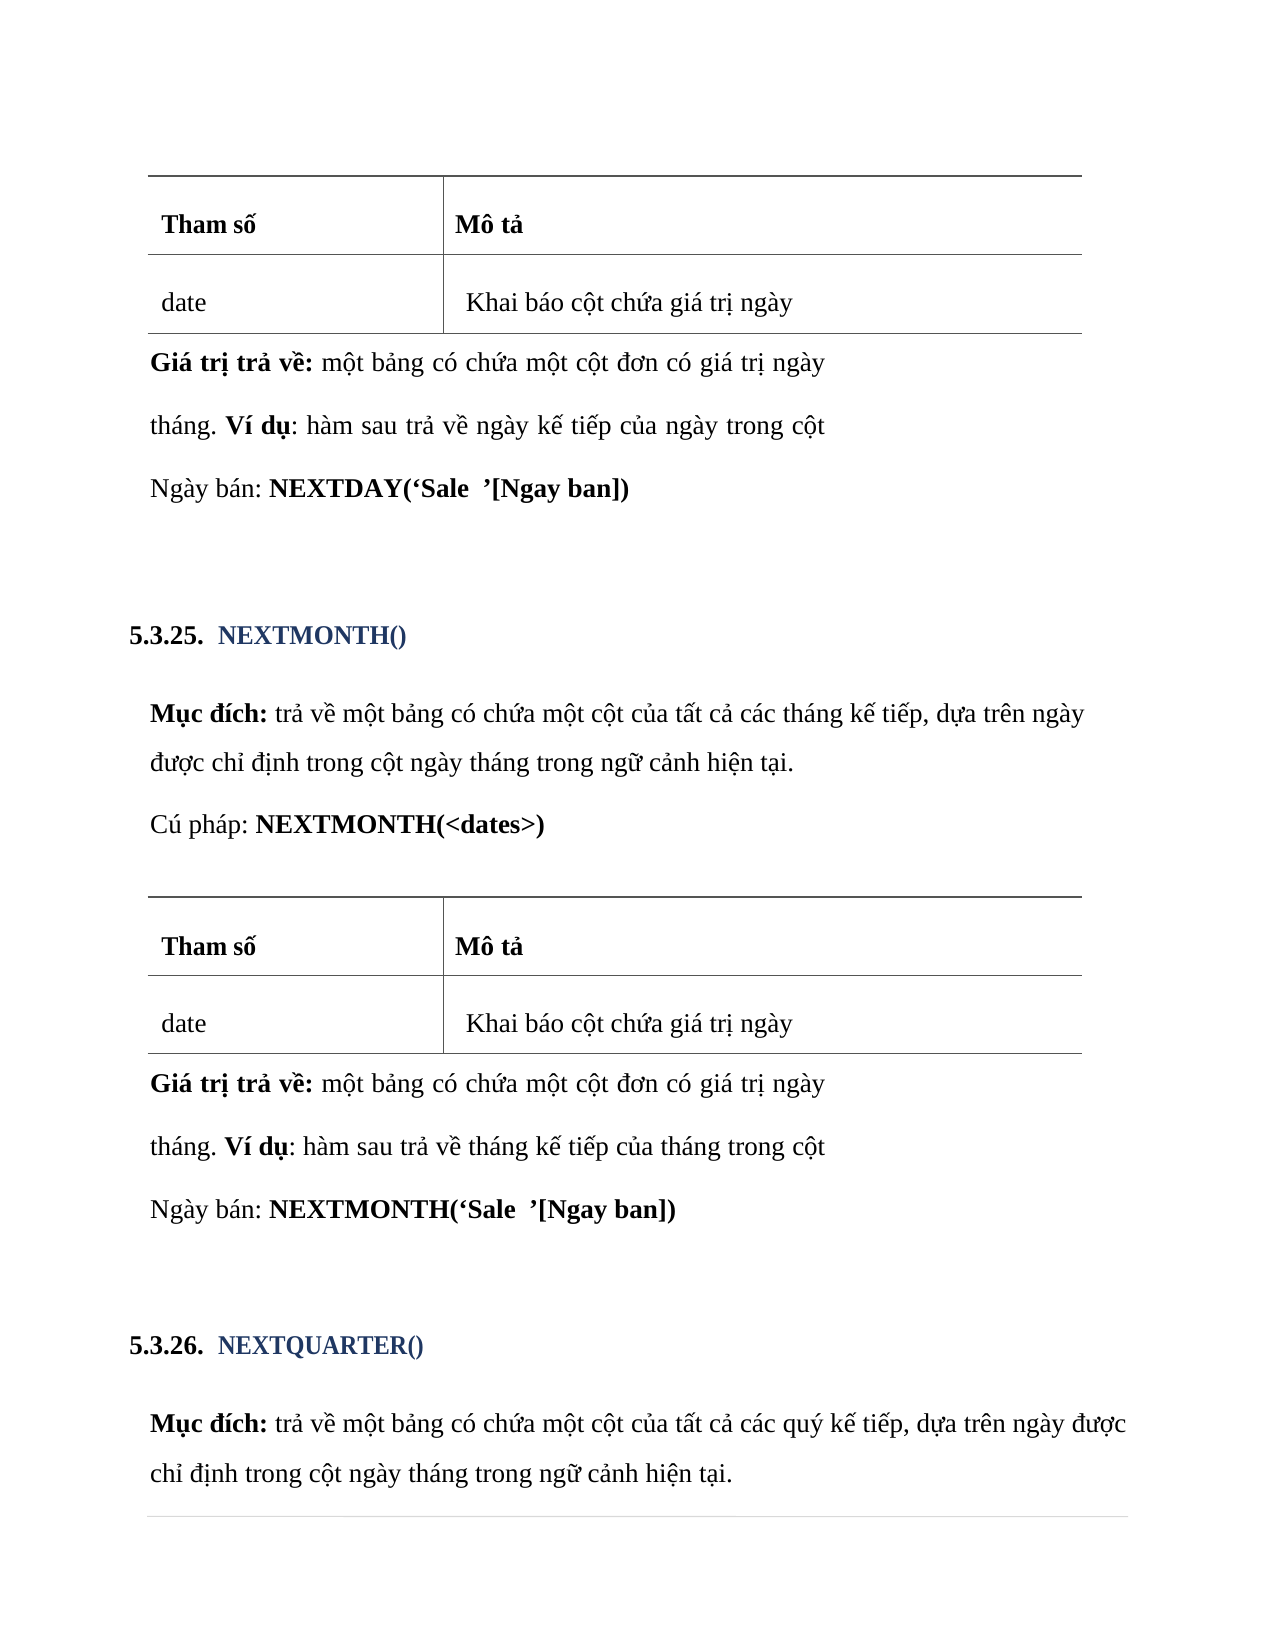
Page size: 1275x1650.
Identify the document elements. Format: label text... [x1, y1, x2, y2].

subtitle NEXTMONTH() [129, 619, 1137, 651]
text Mục đích: trả về một bảng có chứa một cột của tất cả các quý kế tiếp, dựa trên ngày được chỉ định trong cột ngày tháng trong ngữ cảnh hiện tại. [150, 1407, 1126, 1488]
table_cell Khai báo cột chứa giá trị ngày [444, 976, 1082, 1053]
table_cell date [148, 976, 443, 1053]
table_cell Khai báo cột chứa giá trị ngày [444, 255, 1082, 332]
table_header Mô tả [444, 177, 1082, 253]
text Cú pháp: NEXTMONTH(<dates>) [150, 808, 1137, 839]
table_header Mô tả [444, 898, 1082, 975]
subtitle NEXTQUARTER() [129, 1329, 1137, 1360]
table_cell date [148, 255, 443, 332]
text Mục đích: trả về một bảng có chứa một cột của tất cả các tháng kế tiếp, dựa trên ngày được chỉ định trong cột ngày tháng trong ngữ cảnh hiện tại. [150, 697, 1127, 778]
table_header Tham số [148, 898, 443, 975]
table_header Tham số [148, 177, 443, 253]
text Giá trị trả về: một bảng có chứa một cột đơn có giá trị ngày tháng. Ví dụ: hàm sau trả về tháng kế tiếp của tháng trong cột Ngày bán: NEXTMONTH(‘Sale ’[Ngay ban]) [150, 1067, 826, 1224]
text Giá trị trả về: một bảng có chứa một cột đơn có giá trị ngày tháng. Ví dụ: hàm sau trả về ngày kế tiếp của ngày trong cột Ngày bán: NEXTDAY(‘Sale ’[Ngay ban]) [150, 346, 826, 504]
